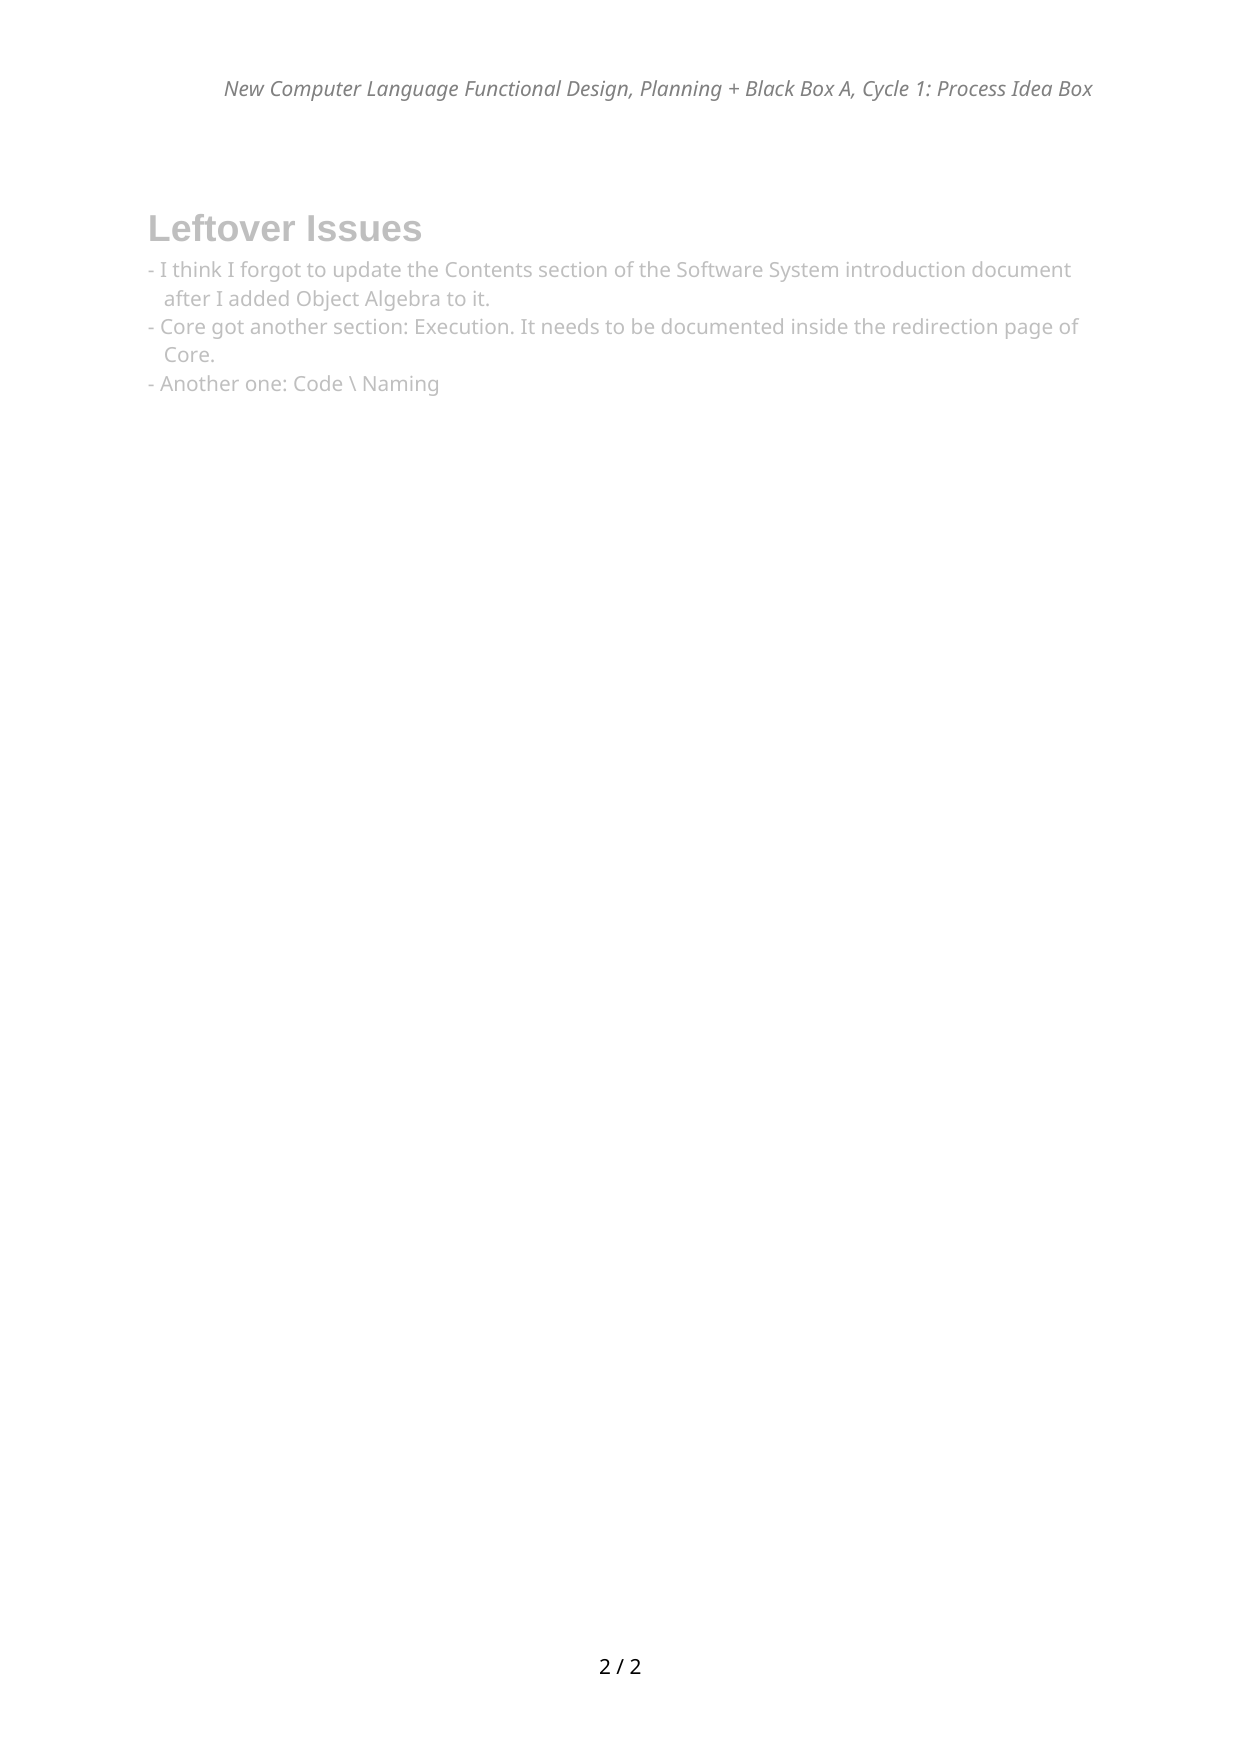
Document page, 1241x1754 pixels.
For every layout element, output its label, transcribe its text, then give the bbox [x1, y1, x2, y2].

text - Another one: Code \ Naming [148, 369, 1093, 397]
text - I think I forgot to update the Contents section of the Software System introduction document after I added Object Algebra to it. [148, 255, 1093, 312]
subtitle Leftover Issues [148, 206, 1093, 249]
text - Core got another section: Execution. It needs to be documented inside the redirection page of Core. [148, 312, 1093, 369]
